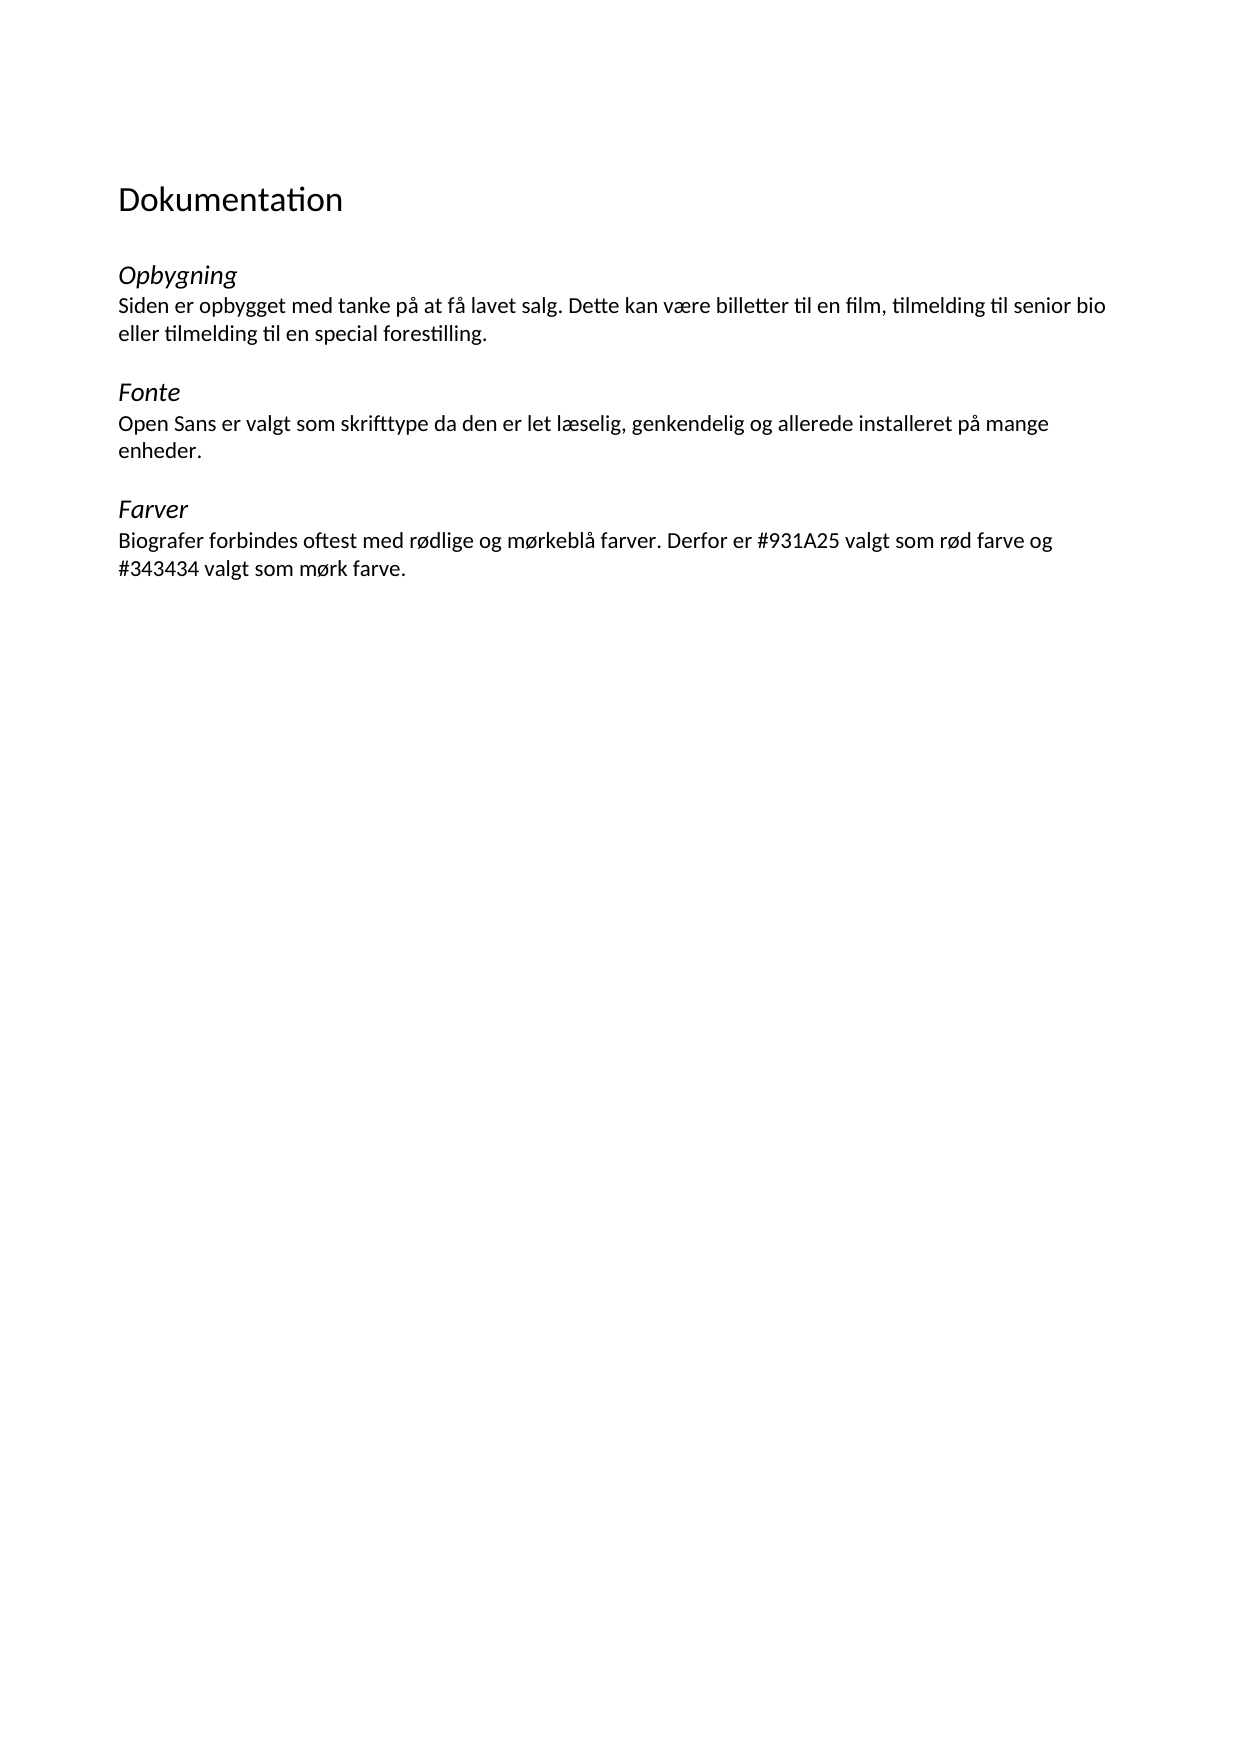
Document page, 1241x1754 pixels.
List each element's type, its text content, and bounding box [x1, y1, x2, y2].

text Fonte [118, 376, 1122, 409]
text Opbygning [118, 258, 1122, 292]
text Biografer forbindes oftest med rødlige og mørkeblå farver. Derfor er #931A25 valgt som rød farve og #343434 valgt som mørk farve. [118, 526, 1122, 582]
text Open Sans er valgt som skrifttype da den er let læselig, genkendelig og allerede installeret på mange enheder. [118, 409, 1122, 465]
text Siden er opbygget med tanke på at få lavet salg. Dette kan være billetter til en film, tilmelding til senior bio eller tilmelding til en special forestilling. [118, 292, 1122, 348]
text Dokumentation [118, 177, 1122, 220]
text Farver [118, 493, 1122, 526]
